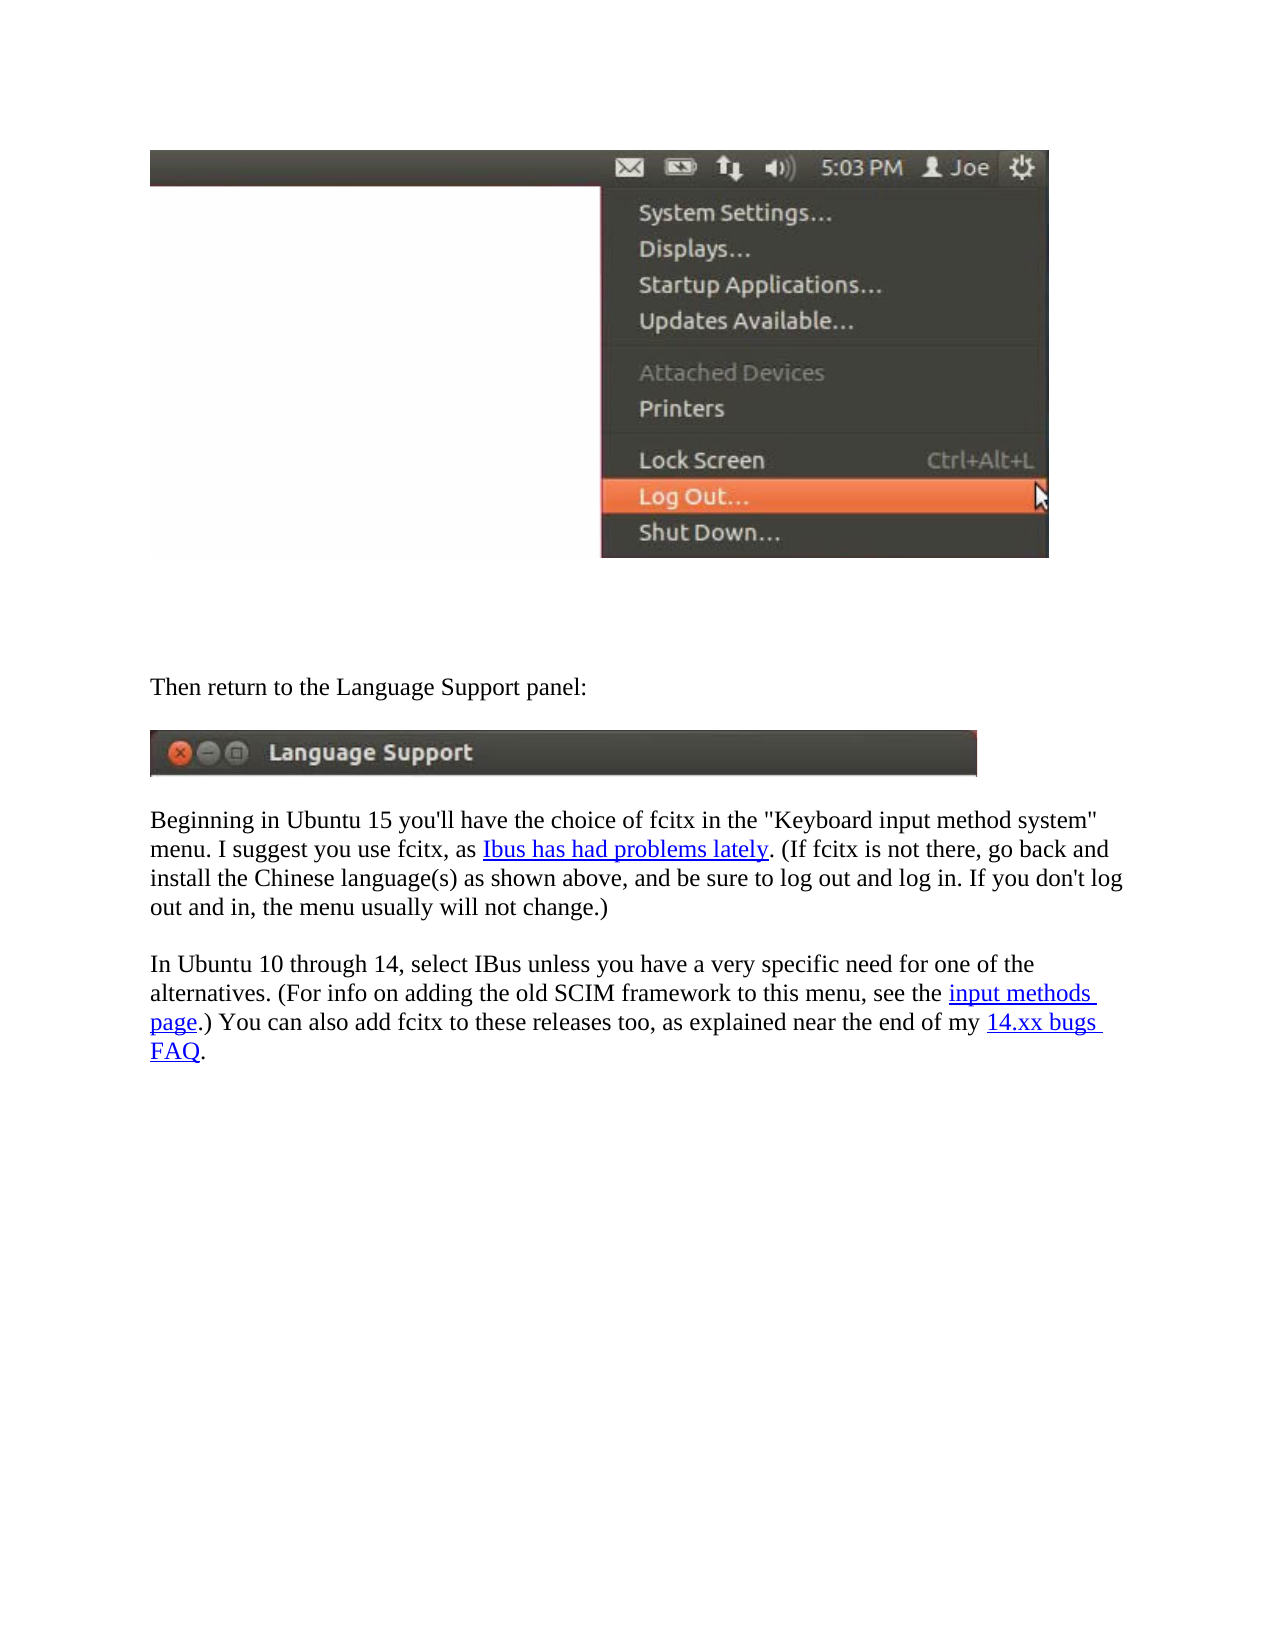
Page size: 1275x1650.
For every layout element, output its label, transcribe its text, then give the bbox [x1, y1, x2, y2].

text Beginning in Ubuntu 15 you'll have the choice of fcitx in the "Keyboard input method system" menu. I suggest you use fcitx, as Ibus has had problems lately. (If fcitx is not there, go back and install the Chinese language(s) as shown above, and be sure to log out and log in. If you don't log out and in, the menu usually will not change.) [150, 805, 1125, 920]
picture [150, 150, 1049, 558]
text In Ubuntu 10 through 14, select IBus unless you have a very specific need for one of the alternatives. (For info on adding the old SCIM framework to this menu, see the input methods page.) You can also add fcitx to these releases too, as explained near the end of my 14.xx bugs FAQ. [150, 949, 1125, 1064]
text Then return to the Language Support panel: [150, 672, 1125, 701]
picture [150, 730, 978, 777]
